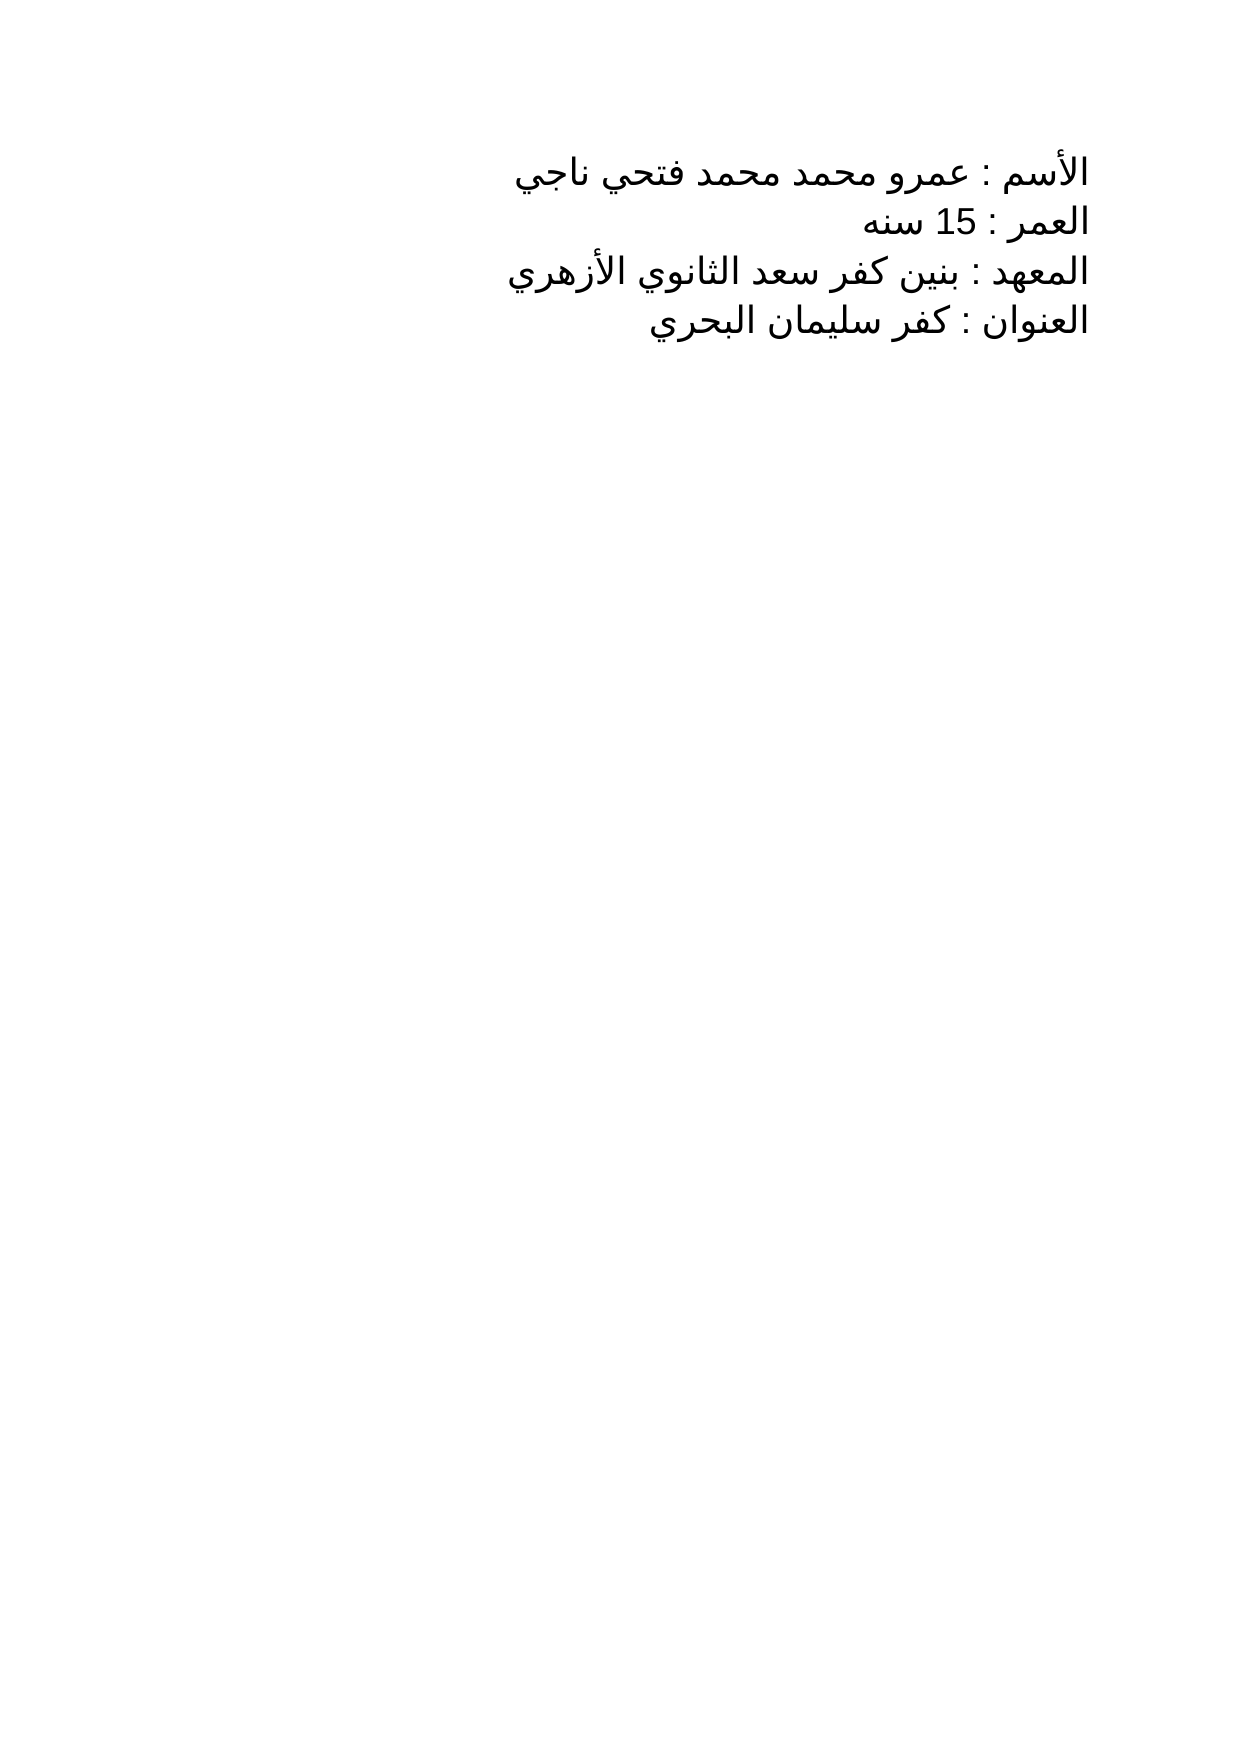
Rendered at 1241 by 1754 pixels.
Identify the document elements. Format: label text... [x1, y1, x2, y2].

text المعهد : بنين كفر سعد الثانوي الأزهري [150, 249, 1090, 292]
text العمر : 15 سنه [150, 199, 1090, 243]
text العنوان : كفر سليمان البحري [150, 299, 1090, 342]
text الأسم : عمرو محمد محمد فتحي ناجي [150, 150, 1090, 193]
